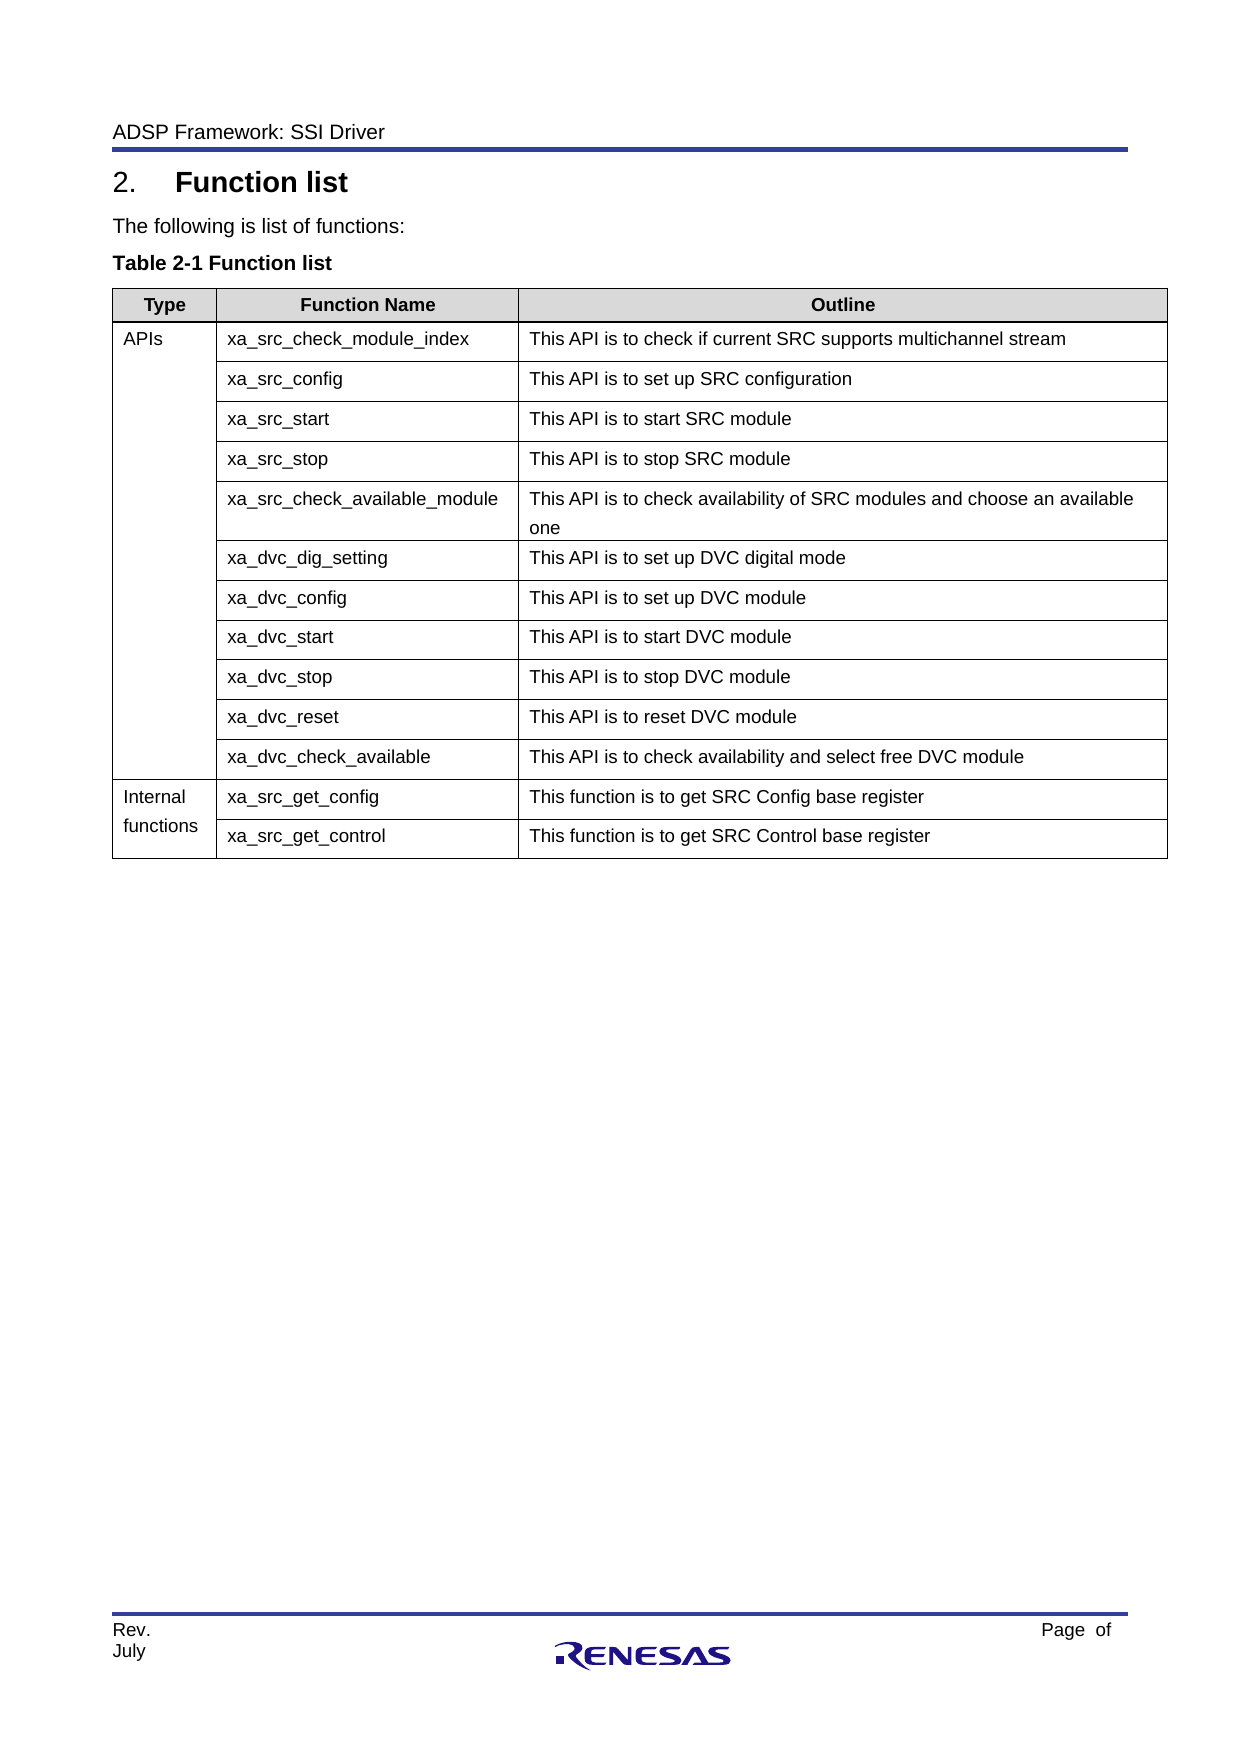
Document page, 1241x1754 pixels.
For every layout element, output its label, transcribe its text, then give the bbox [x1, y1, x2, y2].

table_cell This API is to check availability of SRC modules and choose an available one [519, 482, 1167, 540]
table_cell xa_src_config [217, 362, 518, 401]
table_header Outline [519, 289, 1167, 321]
table_header Type [113, 289, 216, 321]
table_cell APIs [113, 323, 216, 779]
table_cell xa_dvc_reset [217, 700, 518, 739]
table_cell This function is to get SRC Config base register [519, 780, 1167, 818]
table_cell xa_src_check_available_module [217, 482, 518, 540]
table_cell xa_src_get_config [217, 780, 518, 818]
table_header Function Name [217, 289, 518, 321]
table_cell xa_dvc_check_available [217, 740, 518, 779]
table_cell This API is to set up DVC digital mode [519, 541, 1167, 580]
table_cell This API is to stop SRC module [519, 442, 1167, 481]
table_cell This API is to reset DVC module [519, 700, 1167, 739]
table_cell xa_dvc_dig_setting [217, 541, 518, 580]
text The following is list of functions: [112, 211, 1128, 238]
table_cell xa_src_check_module_index [217, 323, 518, 361]
table_cell This API is to start SRC module [519, 402, 1167, 441]
table_cell This API is to set up SRC configuration [519, 362, 1167, 401]
subtitle Function list [112, 165, 1128, 199]
table_cell This API is to set up DVC module [519, 581, 1167, 619]
table_cell xa_dvc_config [217, 581, 518, 619]
table_cell This API is to check if current SRC supports multichannel stream [519, 323, 1167, 361]
text Table 2-1 Function list [112, 251, 1128, 275]
table_cell This function is to get SRC Control base register [519, 820, 1167, 858]
table_cell xa_dvc_start [217, 621, 518, 659]
table_cell Internal functions [113, 780, 216, 858]
table_cell xa_src_get_control [217, 820, 518, 858]
table_cell xa_src_stop [217, 442, 518, 481]
table_cell xa_dvc_stop [217, 660, 518, 699]
table_cell This API is to check availability and select free DVC module [519, 740, 1167, 779]
table_cell This API is to stop DVC module [519, 660, 1167, 699]
table_cell This API is to start DVC module [519, 621, 1167, 659]
table_cell xa_src_start [217, 402, 518, 441]
